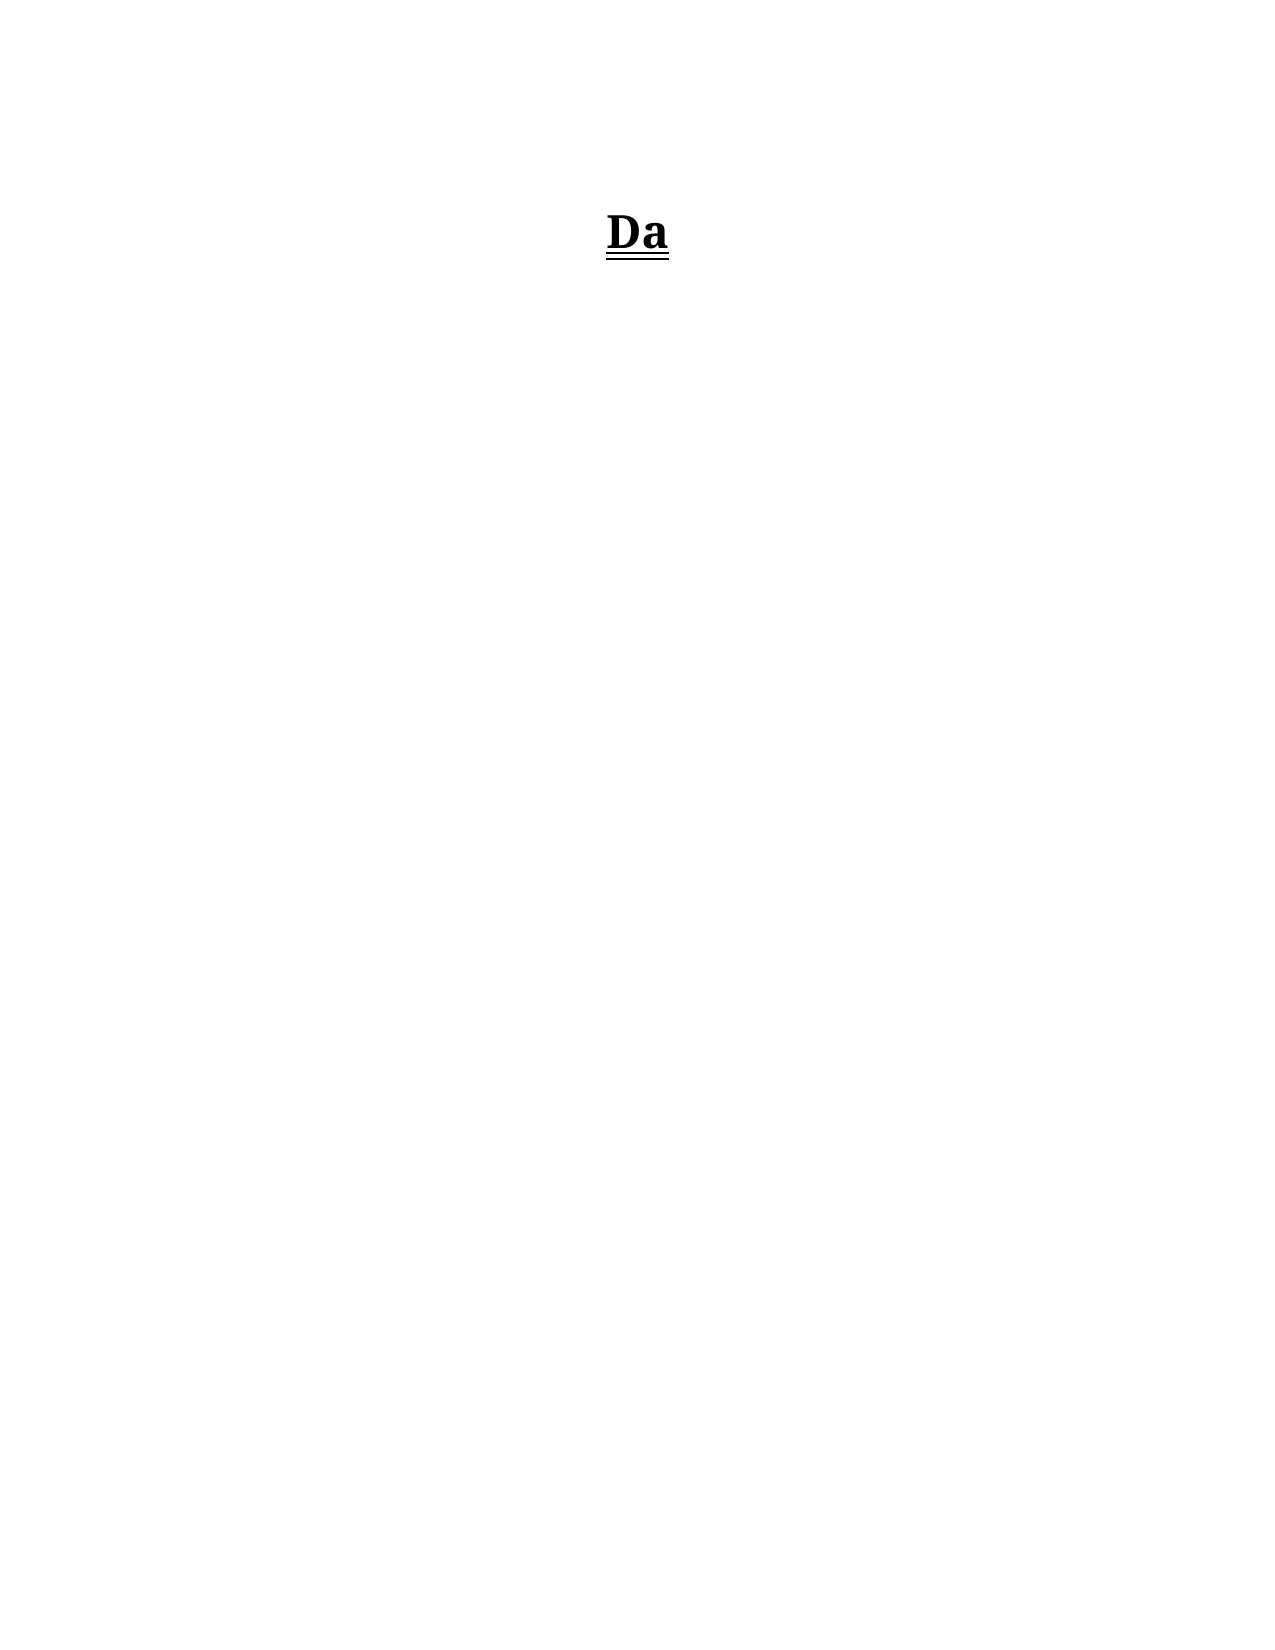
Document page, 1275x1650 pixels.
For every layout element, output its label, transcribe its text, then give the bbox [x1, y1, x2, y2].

subtitle Da [150, 200, 1125, 262]
